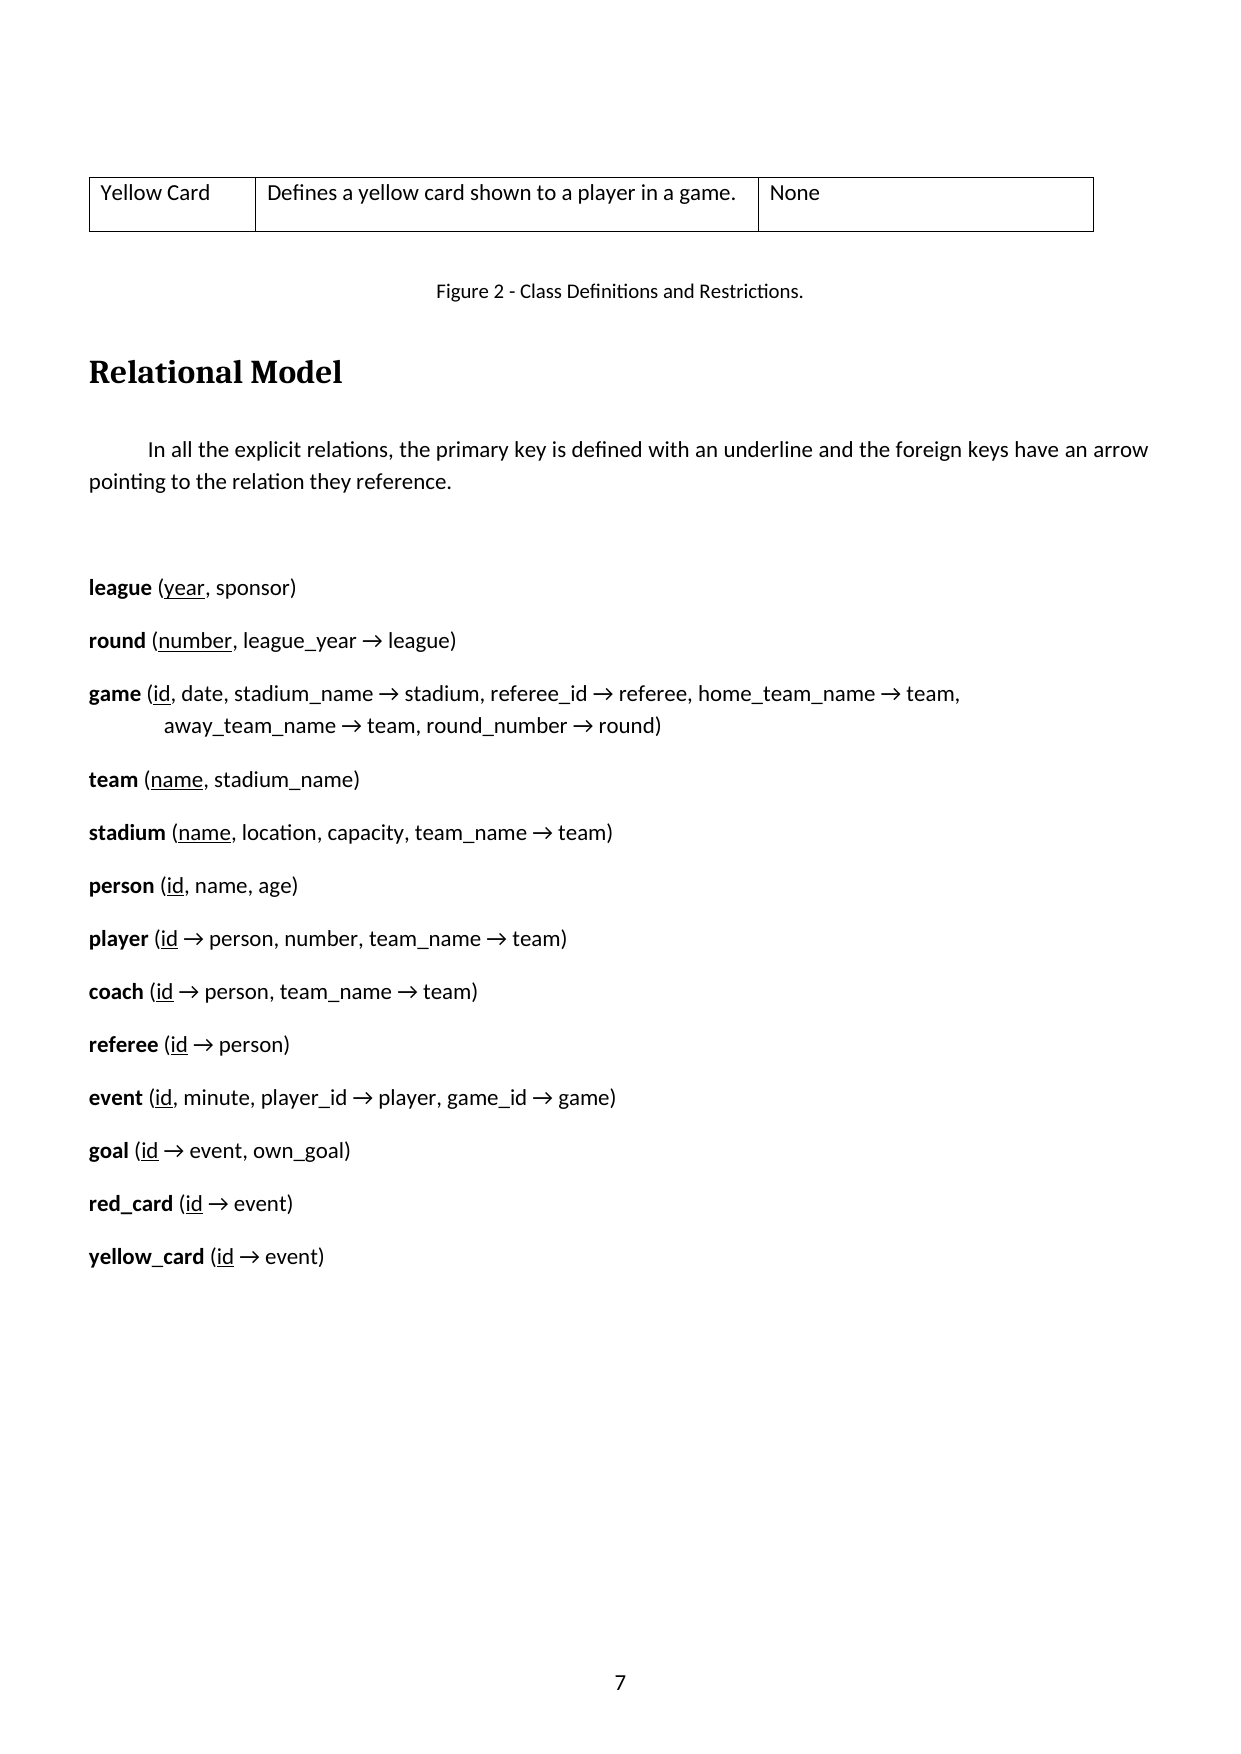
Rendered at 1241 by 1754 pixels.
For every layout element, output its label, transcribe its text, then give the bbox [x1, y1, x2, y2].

text league (year, sponsor) [89, 573, 1152, 601]
table_cell Defines a yellow card shown to a player in a game. [256, 178, 758, 231]
text Relational Model [89, 354, 1152, 392]
text stadium (name, location, capacity, team_name → team) [89, 818, 1152, 846]
text referee (id → person) [89, 1030, 1152, 1058]
text round (number, league_year → league) [89, 626, 1152, 654]
table_cell Yellow Card [90, 178, 255, 231]
text yellow_card (id → event) [89, 1242, 1152, 1270]
table_cell None [759, 178, 1093, 231]
text person (id, name, age) [89, 871, 1152, 899]
text red_card (id → event) [89, 1189, 1152, 1217]
text game (id, date, stadium_name → stadium, referee_id → referee, home_team_name → team, away_team_name → team, round_number → round) [89, 679, 1152, 740]
text Figure 2 - Class Definitions and Restrictions. [89, 278, 1152, 304]
text team (name, stadium_name) [89, 765, 1152, 793]
text coach (id → person, team_name → team) [89, 977, 1152, 1005]
text In all the explicit relations, the primary key is defined with an underline and the foreign keys have an arrow pointing to the relation they reference. [89, 435, 1152, 495]
text goal (id → event, own_goal) [89, 1136, 1152, 1164]
text player (id → person, number, team_name → team) [89, 924, 1152, 952]
text event (id, minute, player_id → player, game_id → game) [89, 1083, 1152, 1111]
